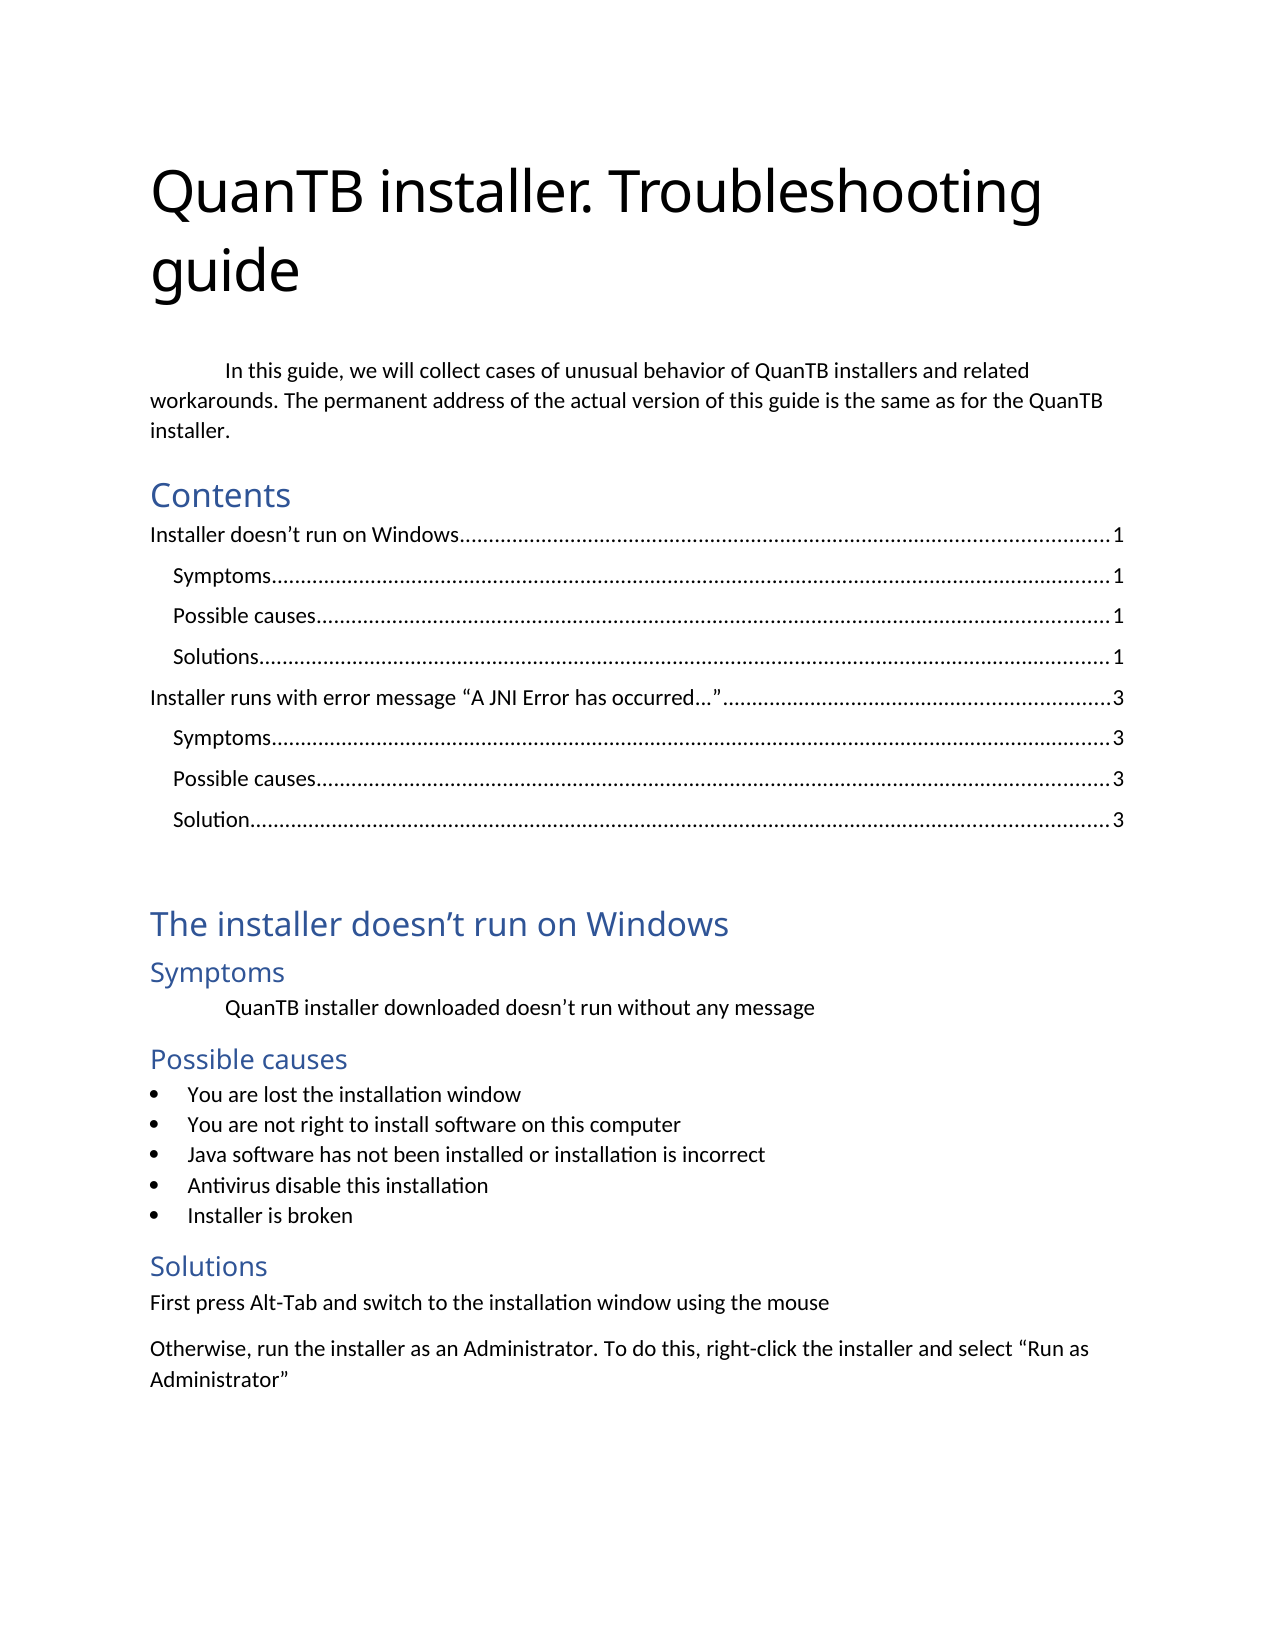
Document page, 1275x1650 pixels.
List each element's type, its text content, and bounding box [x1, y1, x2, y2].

subtitle Solutions [150, 1248, 1125, 1285]
text First press Alt-Tab and switch to the installation window using the mouse [150, 1288, 1125, 1316]
subtitle Possible causes [150, 1040, 1125, 1077]
text In this guide, we will collect cases of unusual behavior of QuanTB installers and related workarounds. The permanent address of the actual version of this guide is the same as for the QuanTB installer. [150, 356, 1125, 444]
subtitle Symptoms [150, 954, 1125, 991]
list Java software has not been installed or installation is incorrect [150, 1141, 1125, 1169]
subtitle The installer doesn’t run on Windows [150, 901, 1125, 946]
list Antivirus disable this installation [150, 1171, 1125, 1199]
list You are not right to install software on this computer [150, 1110, 1125, 1138]
text Otherwise, run the installer as an Administrator. To do this, right-click the installer and select “Run as Administrator” [150, 1334, 1125, 1393]
text QuanTB installer downloaded doesn’t run without any message [150, 993, 1125, 1022]
title QuanTB installer. Troubleshooting guide [150, 150, 1125, 309]
list You are lost the installation window [150, 1080, 1125, 1108]
list Installer is broken [150, 1201, 1125, 1229]
